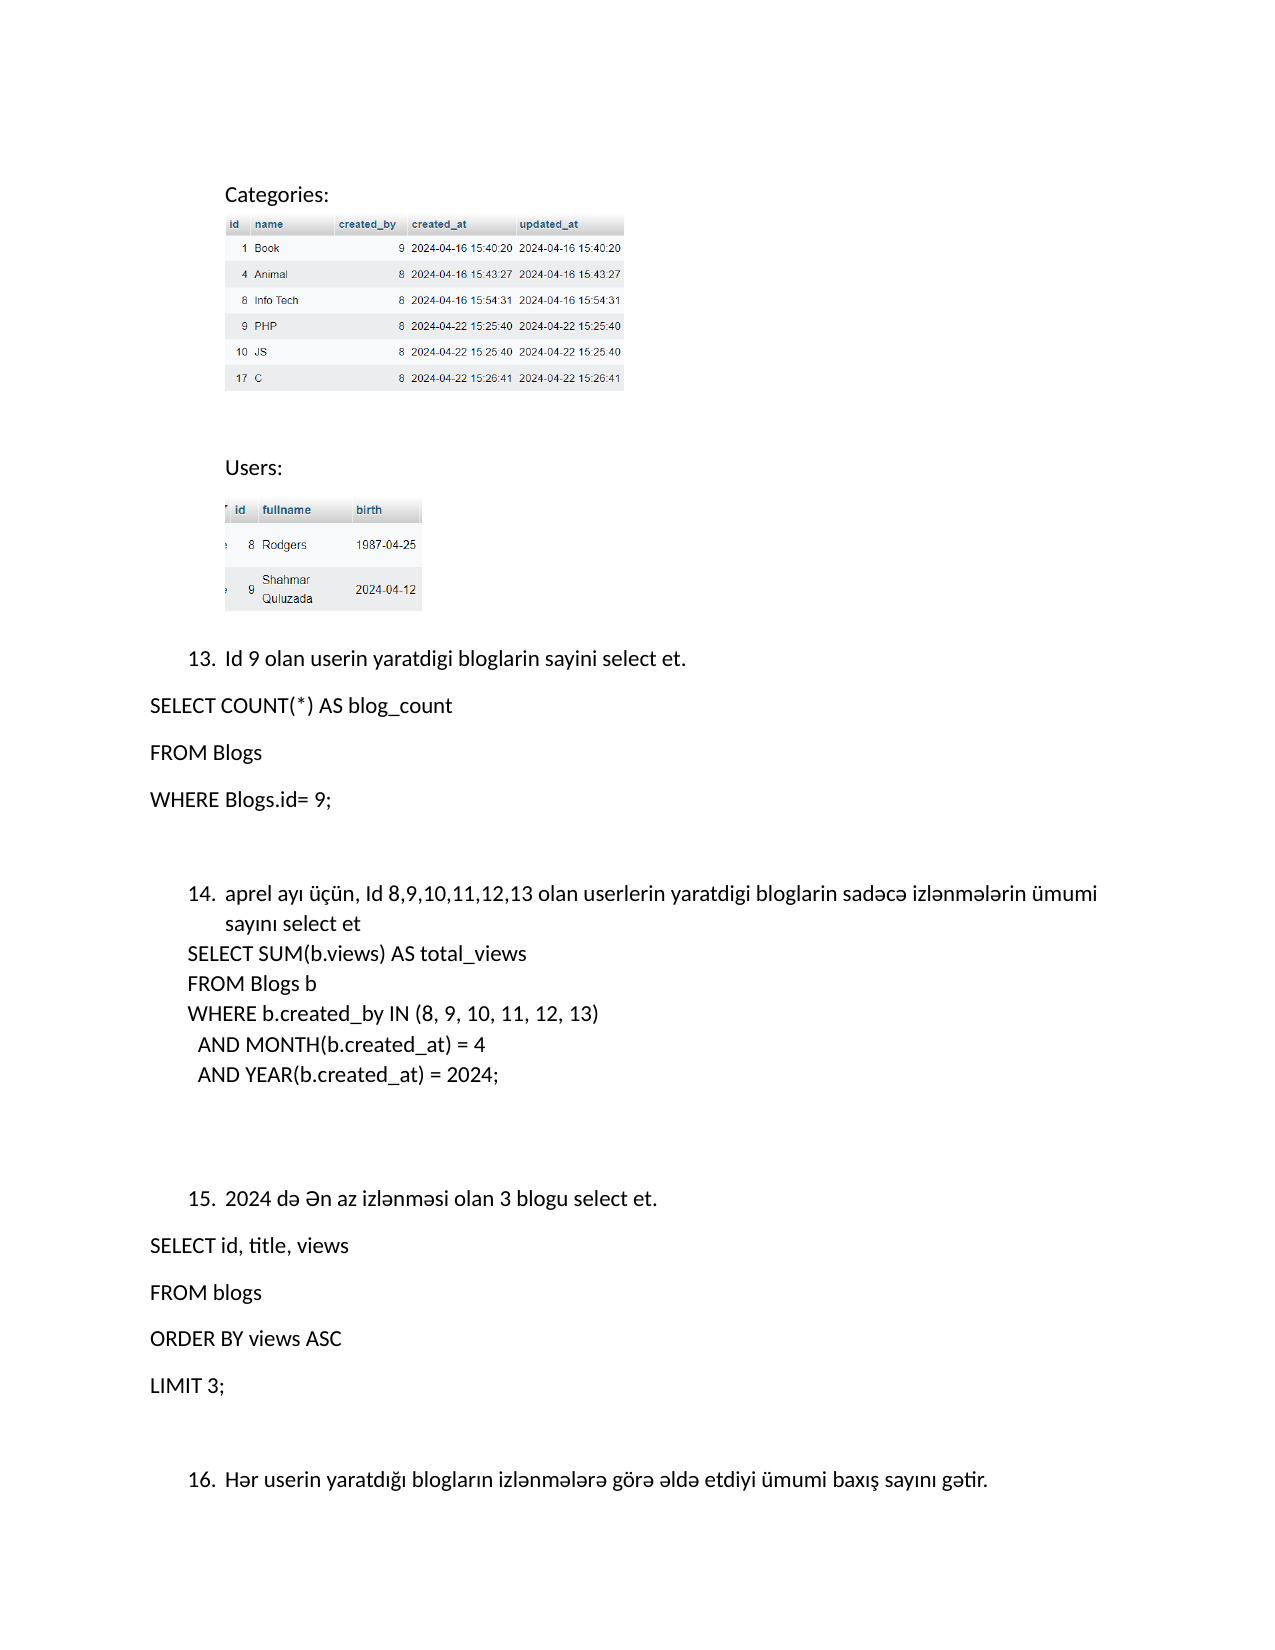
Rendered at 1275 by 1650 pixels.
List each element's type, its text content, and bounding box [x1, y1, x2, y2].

text LIMIT 3; [150, 1371, 1125, 1399]
text FROM blogs [150, 1278, 1125, 1306]
picture [225, 210, 625, 391]
list Hər userin yaratdığı blogların izlənmələrə görə əldə etdiyi ümumi baxış sayını gətir. [187, 1465, 1125, 1493]
list aprel ayı üçün, Id 8,9,10,11,12,13 olan userlerin yaratdigi bloglarin sadəcə izlənmələrin ümumi sayını select et [187, 879, 1125, 937]
list 2024 də Ən az izlənməsi olan 3 blogu select et. [187, 1184, 1125, 1212]
list FROM Blogs b [187, 969, 1125, 997]
text SELECT id, title, views [150, 1231, 1125, 1259]
list AND YEAR(b.created_at) = 2024; [187, 1060, 1125, 1088]
text FROM Blogs [150, 738, 1125, 766]
text WHERE Blogs.id= 9; [150, 785, 1125, 813]
list Categories: [225, 180, 1125, 208]
list AND MONTH(b.created_at) = 4 [187, 1030, 1125, 1058]
list Id 9 olan userin yaratdigi bloglarin sayini select et. [187, 644, 1125, 672]
text SELECT COUNT(*) AS blog_count [150, 691, 1125, 719]
list SELECT SUM(b.views) AS total_views [187, 939, 1125, 967]
list WHERE b.created_by IN (8, 9, 10, 11, 12, 13) [187, 999, 1125, 1027]
text ORDER BY views ASC [150, 1324, 1125, 1352]
picture [225, 483, 422, 612]
list Users: [225, 453, 1125, 481]
